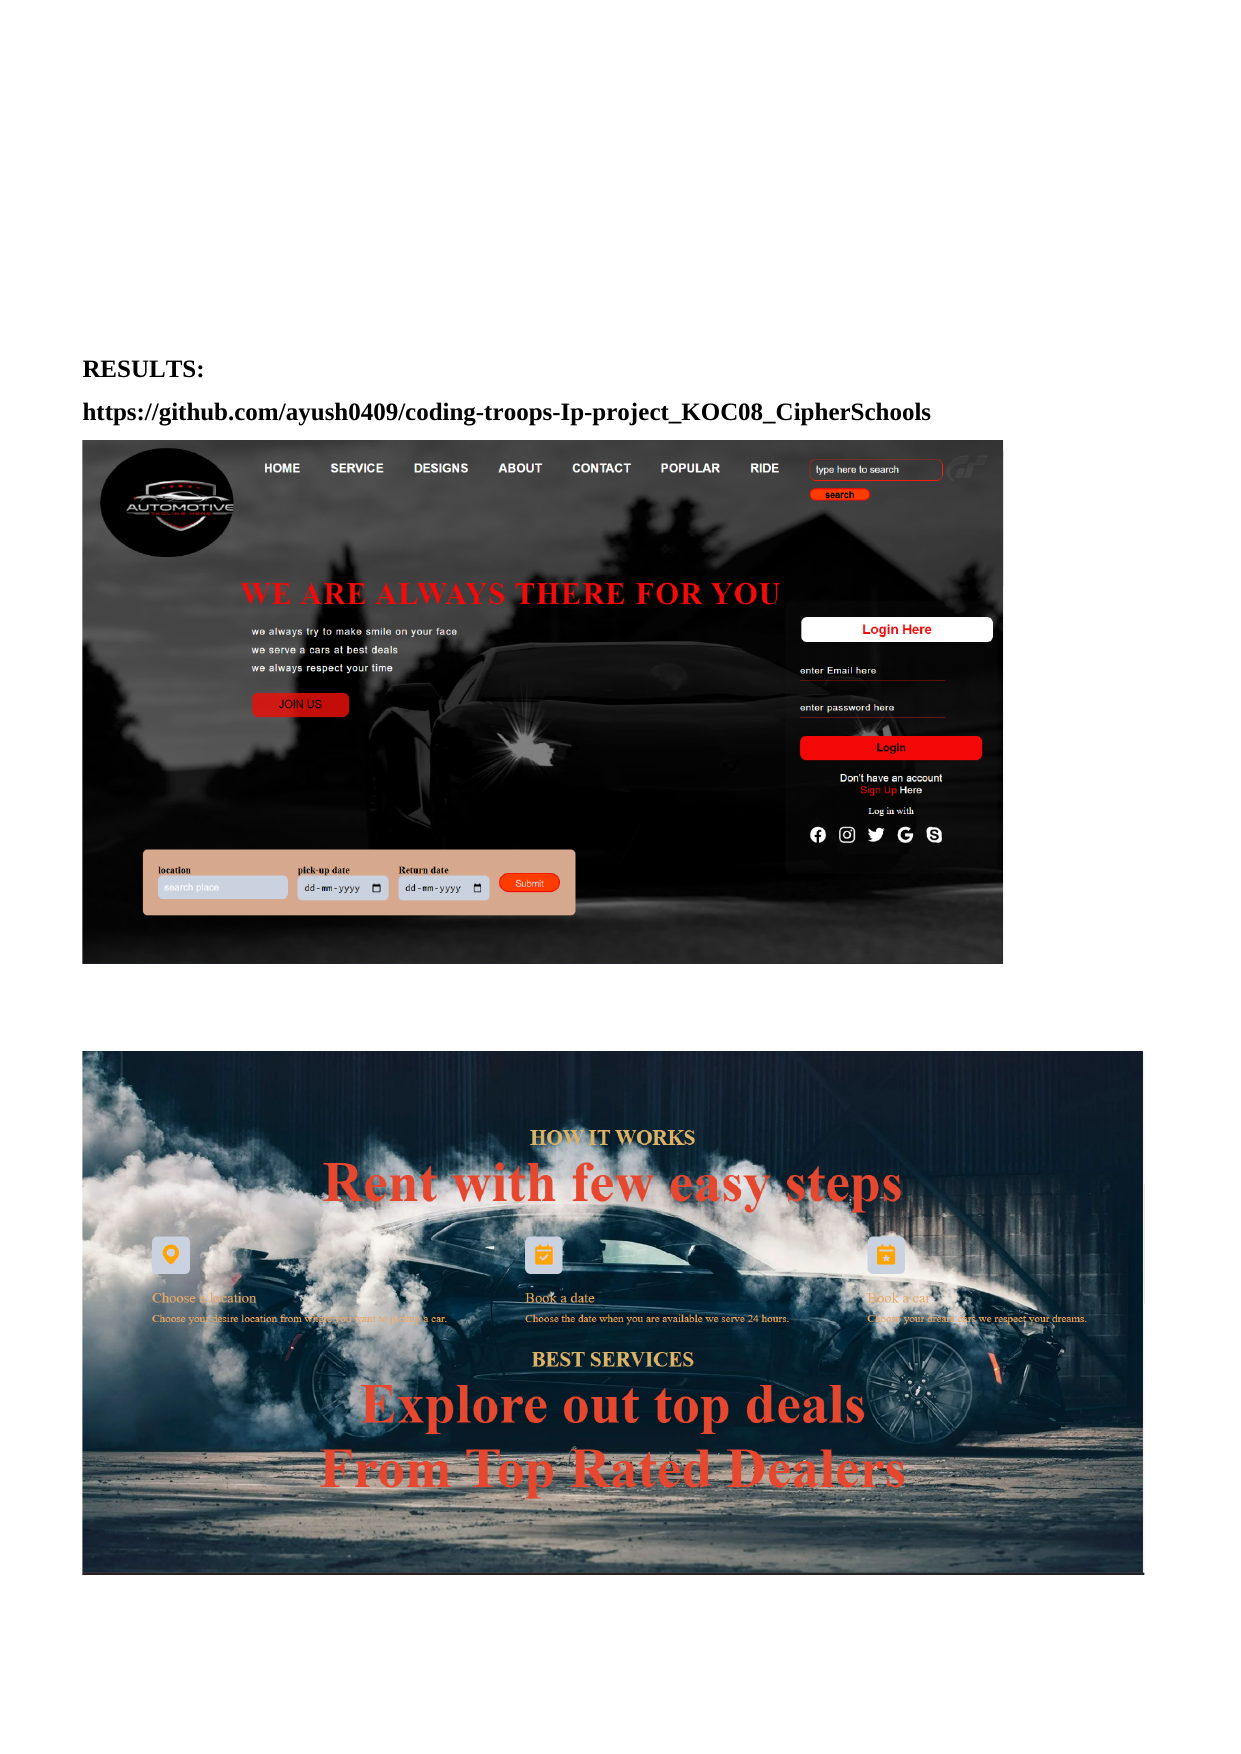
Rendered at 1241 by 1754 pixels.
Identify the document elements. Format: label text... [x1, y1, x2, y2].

picture [82, 1051, 1145, 1575]
text RESULTS: [82, 354, 1144, 383]
picture [82, 440, 1004, 964]
text https://github.com/ayush0409/coding-troops-Ip-project_KOC08_CipherSchools [82, 397, 1144, 426]
